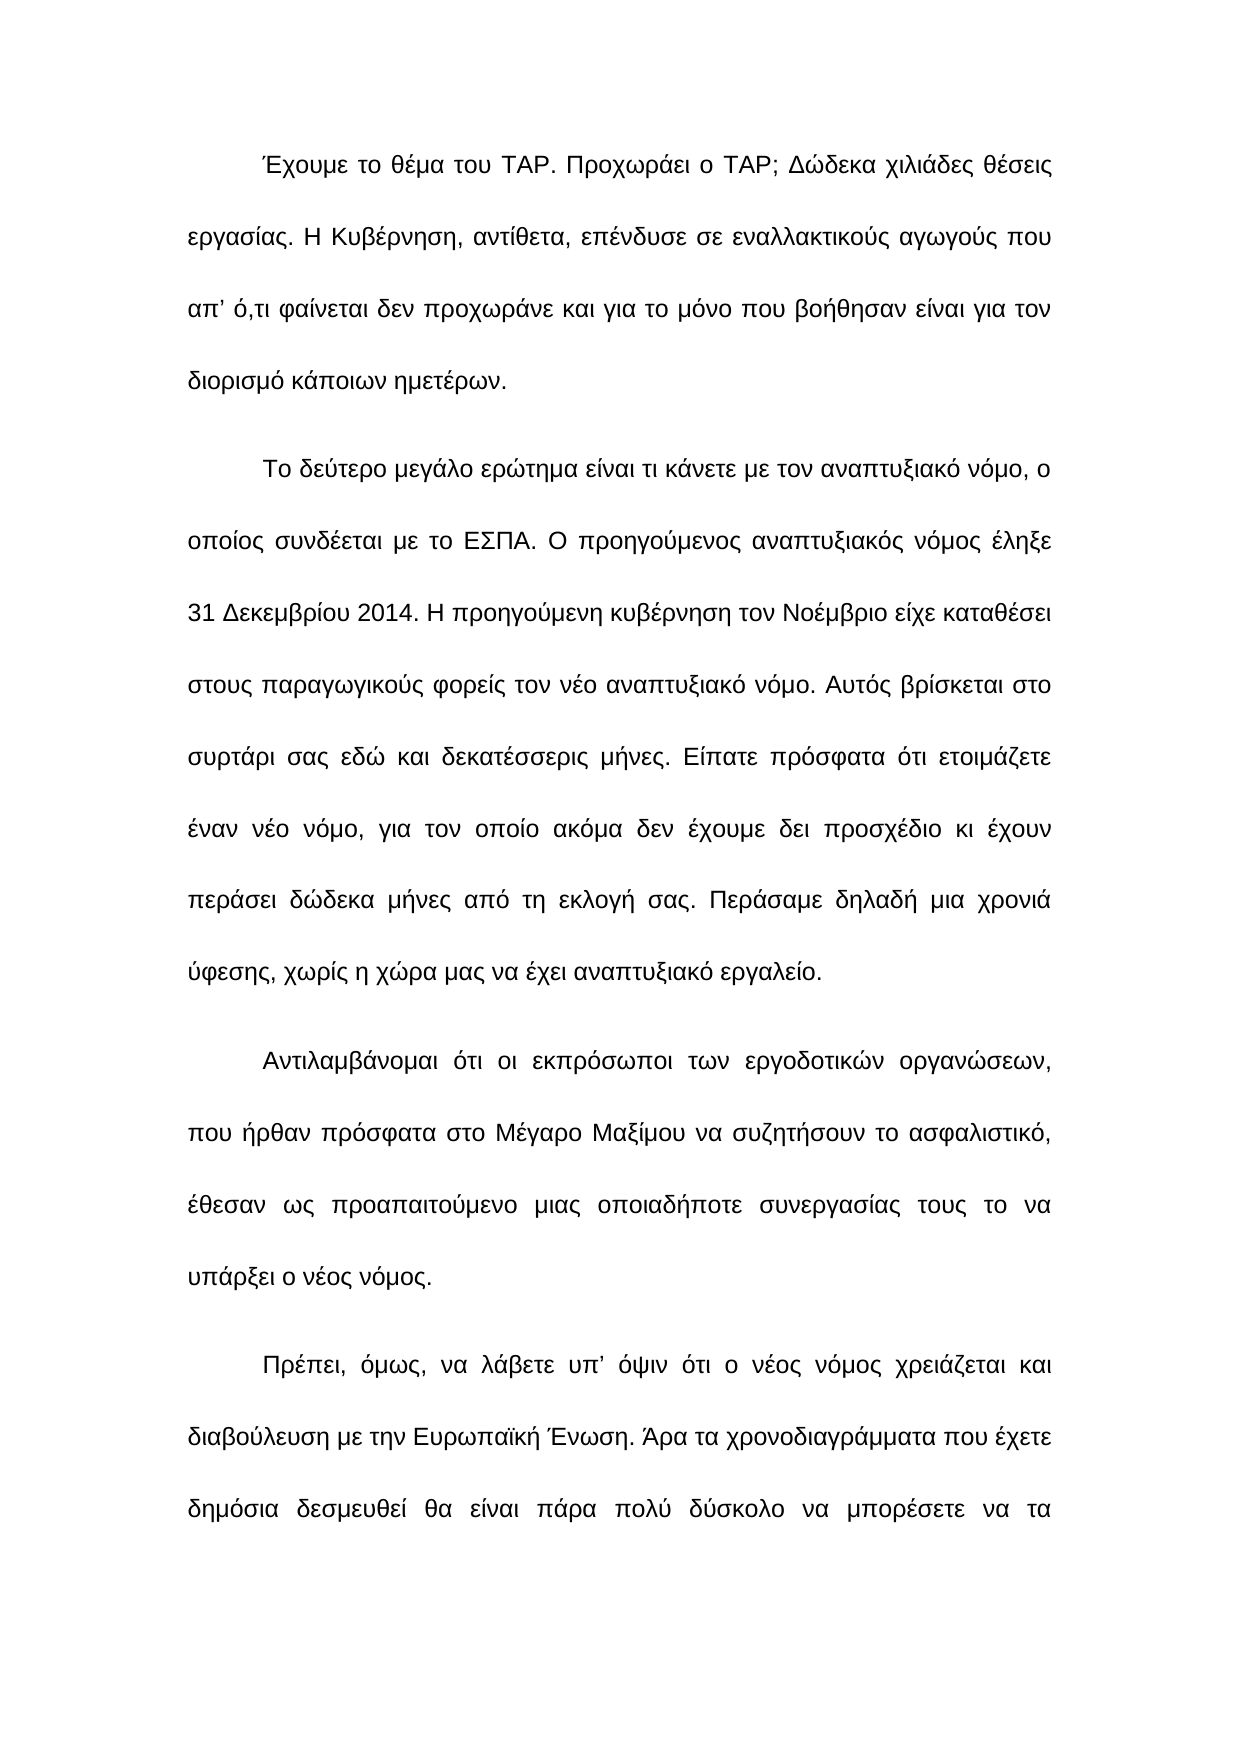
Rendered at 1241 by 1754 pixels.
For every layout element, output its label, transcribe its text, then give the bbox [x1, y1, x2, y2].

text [187, 1350, 1053, 1522]
text Αντιλαμβάνομαι ότι οι εκπρόσωποι των εργοδοτικών οργανώσεων, που ήρθαν πρόσφατα στο Μέγαρο Μαξίμου να συζητήσουν το ασφαλιστικό, έθεσαν ως προαπαιτούμενο μιας οποιαδήποτε συνεργασίας τους το να υπάρξει ο νέος νόμος. [187, 1046, 1053, 1290]
text Έχουμε το θέμα του TAP. Προχωράει ο TAP; Δώδεκα χιλιάδες θέσεις εργασίας. Η Κυβέρνηση, αντίθετα, επένδυσε σε εναλλακτικούς αγωγούς που απ’ ό,τι φαίνεται δεν προχωράνε και για το μόνο που βοήθησαν είναι για τον διορισμό κάποιων ημετέρων. [187, 150, 1053, 394]
text Το δεύτερο μεγάλο ερώτημα είναι τι κάνετε με τον αναπτυξιακό νόμο, ο οποίος συνδέεται με το ΕΣΠΑ. Ο προηγούμενος αναπτυξιακός νόμος έληξε 31 Δεκεμβρίου 2014. Η προηγούμενη κυβέρνηση τον Νοέμβριο είχε καταθέσει στους παραγωγικούς φορείς τον νέο αναπτυξιακό νόμο. Αυτός βρίσκεται στο συρτάρι σας εδώ και δεκατέσσερις μήνες. Είπατε πρόσφατα ότι ετοιμάζετε έναν νέο νόμο, για τον οποίο ακόμα δεν έχουμε δει προσχέδιο κι έχουν περάσει δώδεκα μήνες από τη εκλογή σας. Περάσαμε δηλαδή μια χρονιά ύφεσης, χωρίς η χώρα μας να έχει αναπτυξιακό εργαλείο. [187, 454, 1053, 986]
